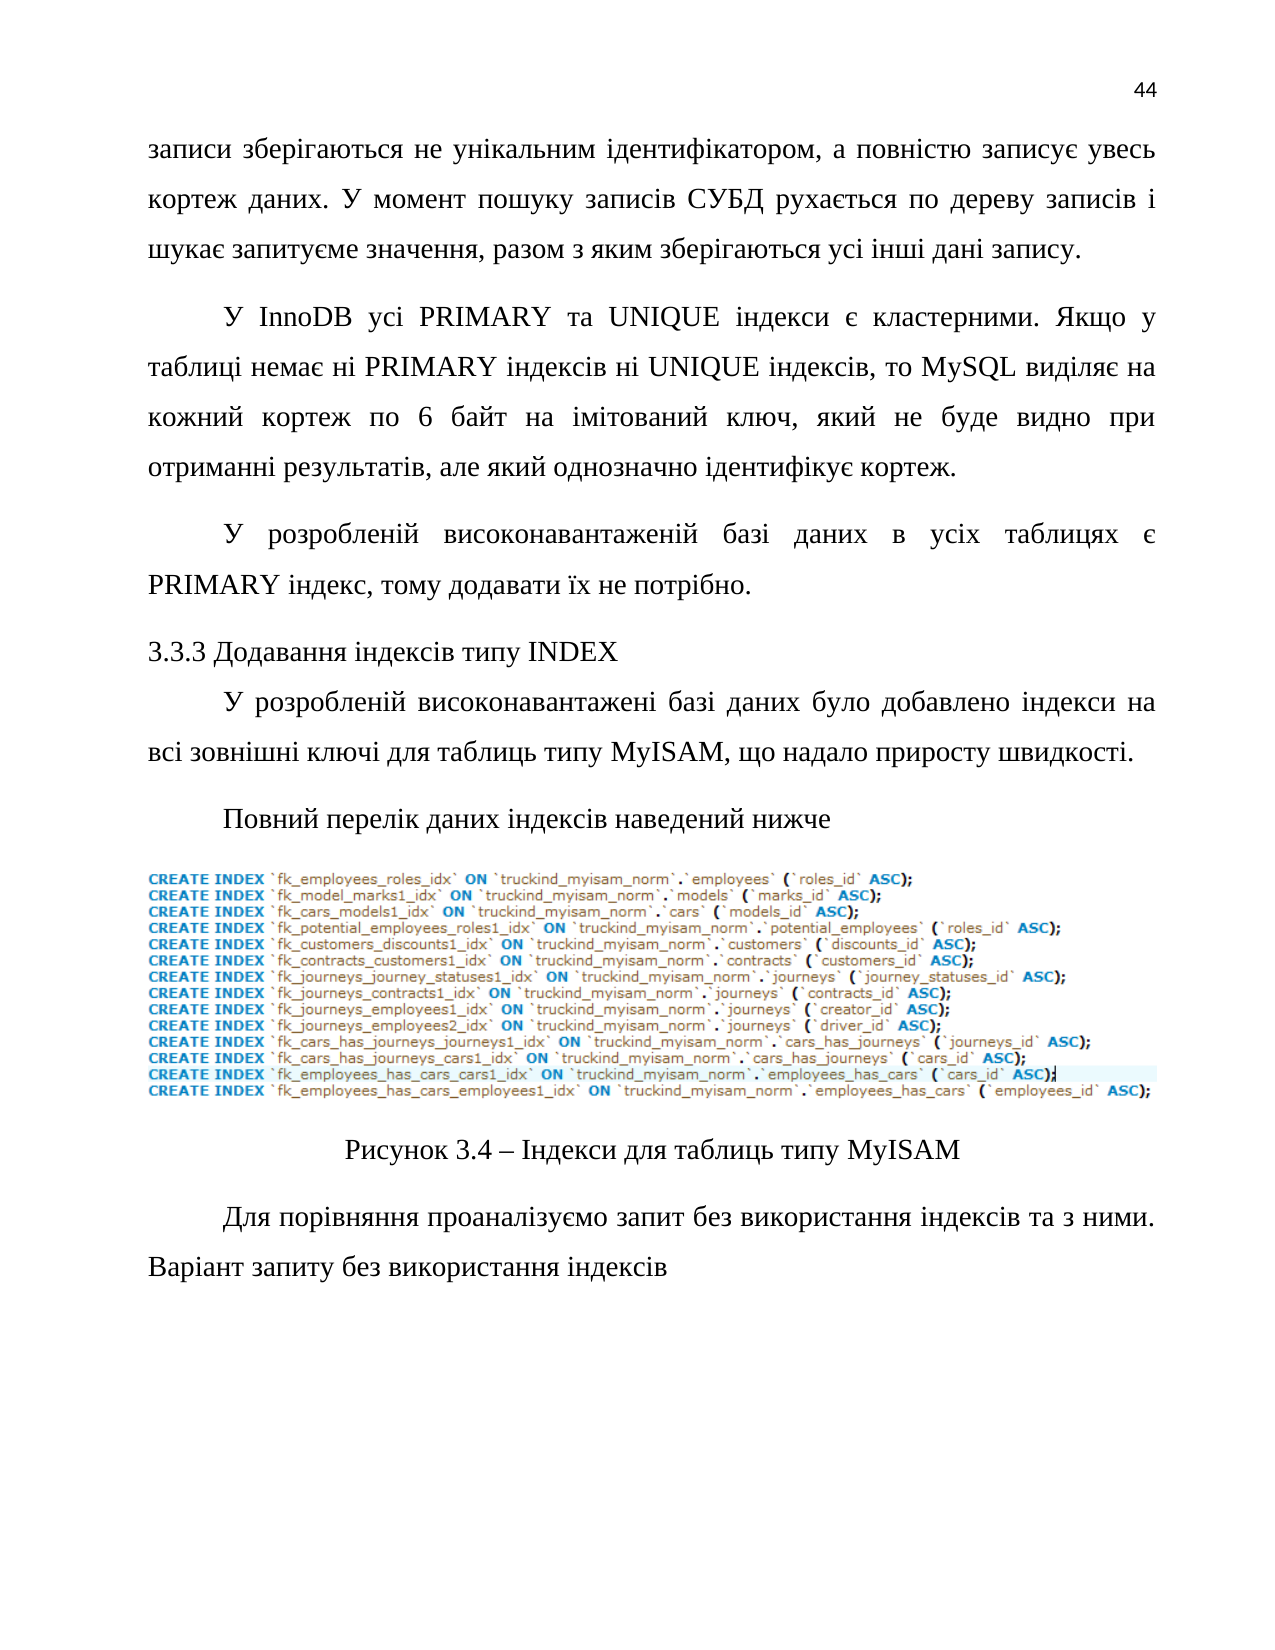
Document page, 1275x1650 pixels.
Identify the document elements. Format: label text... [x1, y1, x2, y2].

text Рисунок 3.4 – Індекси для таблиць типу MyISAM [148, 1132, 1157, 1166]
text Повний перелік даних індексів наведений нижче [148, 801, 1157, 835]
text Для порівняння проаналізуємо запит без використання індексів та з ними. Варіант запиту без використання індексів [148, 1199, 1157, 1283]
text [148, 131, 1157, 265]
text У розробленій високонавантажені базі даних було добавлено індекси на всі зовнішні ключі для таблиць типу MyISAM, що надало приросту швидкості. [148, 684, 1157, 768]
text У розробленій високонавантаженій базі даних в усіх таблицях є PRIMARY індекс, тому додавати їх не потрібно. [148, 517, 1157, 600]
picture [147, 868, 1157, 1102]
subtitle 3.3.3 Додавання індексів типу INDEX [148, 634, 1157, 667]
text У InnoDB усі PRIMARY та UNIQUE індекси є кластерними. Якщо у таблиці немає ні PRIMARY індексів ні UNIQUE індексів, то MySQL виділяє на кожний кортеж по 6 байт на імітований ключ, який не буде видно при отриманні результатів, але який однозначно ідентифікує кортеж. [148, 299, 1157, 483]
